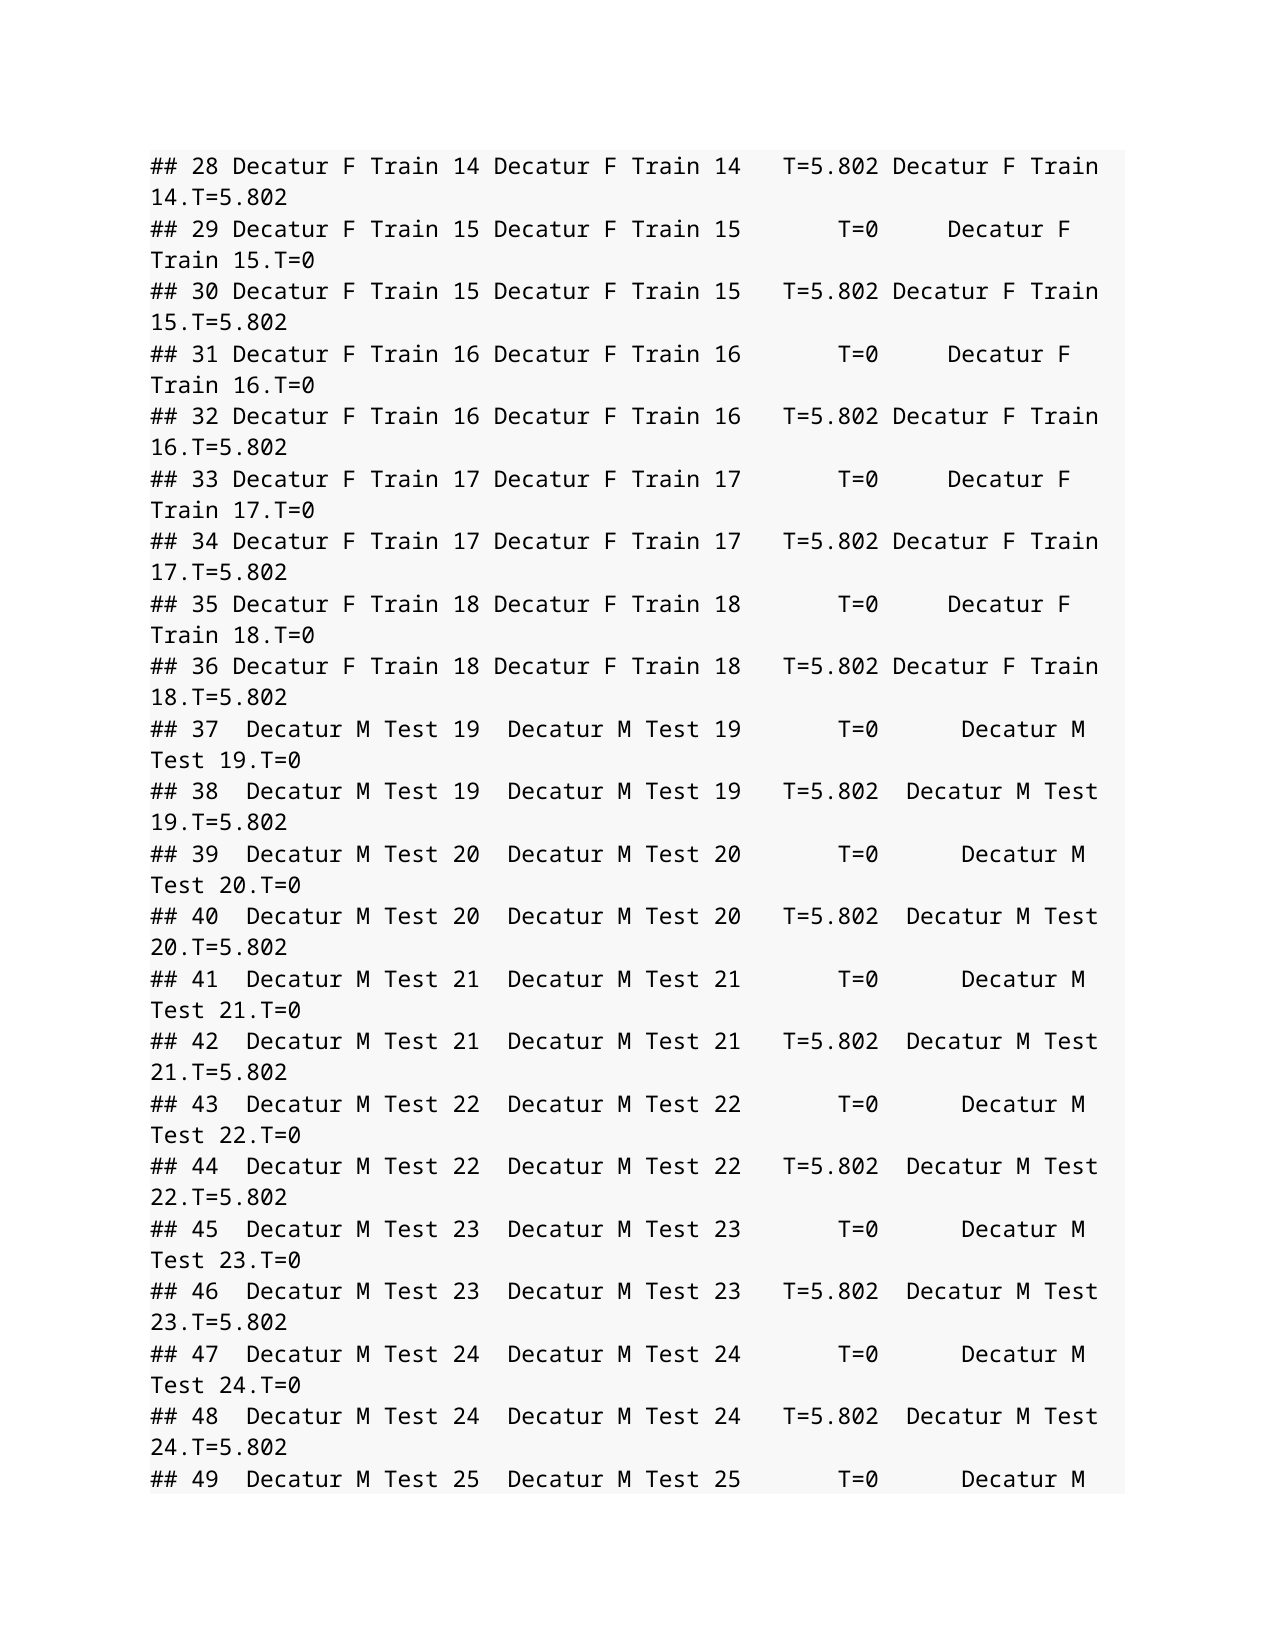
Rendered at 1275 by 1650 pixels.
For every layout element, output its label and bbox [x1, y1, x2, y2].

text [150, 150, 1125, 1494]
